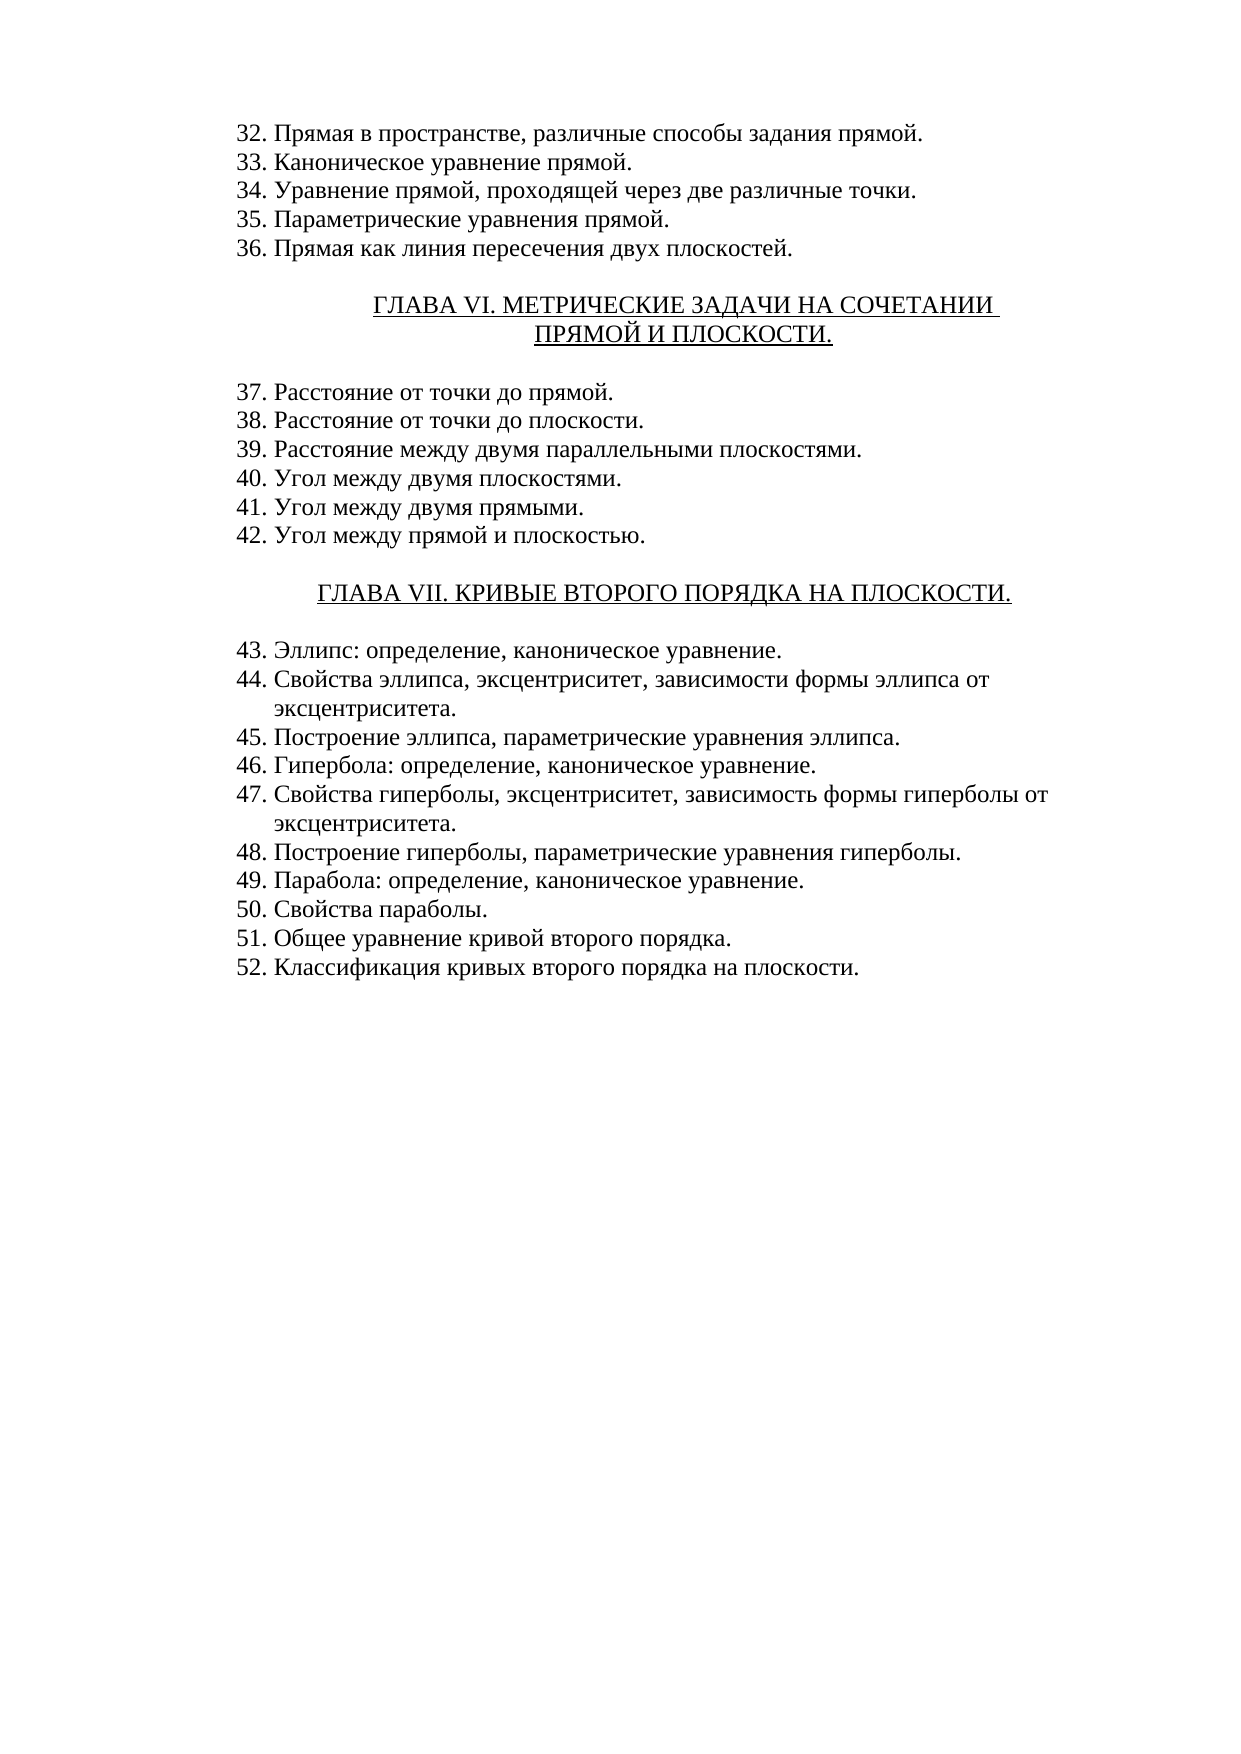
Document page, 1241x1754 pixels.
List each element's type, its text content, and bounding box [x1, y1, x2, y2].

list Уравнение прямой, проходящей через две различные точки. [236, 176, 1152, 204]
list Угол между двумя плоскостями. [236, 463, 1152, 492]
list Расстояние от точки до прямой. [236, 377, 1152, 406]
list Построение гиперболы, параметрические уравнения гиперболы. [236, 837, 1152, 866]
list Построение эллипса, параметрические уравнения эллипса. [236, 722, 1152, 751]
list Гипербола: определение, каноническое уравнение. [236, 751, 1152, 779]
text ГЛАВА VI. МЕТРИЧЕСКИЕ ЗАДАЧИ НА СОЧЕТАНИИ [215, 291, 1152, 319]
list Расстояние между двумя параллельными плоскостями. [236, 434, 1152, 463]
list Каноническое уравнение прямой. [236, 147, 1152, 176]
list Свойства параболы. [236, 894, 1152, 923]
text ГЛАВА VII. КРИВЫЕ ВТОРОГО ПОРЯДКА НА ПЛОСКОСТИ. [177, 578, 1152, 607]
list Угол между двумя прямыми. [236, 492, 1152, 521]
list Классификация кривых второго порядка на плоскости. [236, 952, 1152, 981]
list Эллипс: определение, каноническое уравнение. [236, 636, 1152, 664]
list Общее уравнение кривой второго порядка. [236, 923, 1152, 952]
list Расстояние от точки до плоскости. [236, 406, 1152, 434]
list Прямая в пространстве, различные способы задания прямой. [236, 118, 1152, 147]
list Парабола: определение, каноническое уравнение. [236, 866, 1152, 894]
list Параметрические уравнения прямой. [236, 204, 1152, 233]
text ПРЯМОЙ И ПЛОСКОСТИ. [215, 319, 1152, 348]
list Свойства эллипса, эксцентриситет, зависимости формы эллипса от эксцентриситета. [236, 664, 1152, 722]
list Свойства гиперболы, эксцентриситет, зависимость формы гиперболы от эксцентриситета. [236, 779, 1152, 837]
list Прямая как линия пересечения двух плоскостей. [236, 233, 1152, 262]
list Угол между прямой и плоскостью. [236, 521, 1152, 549]
